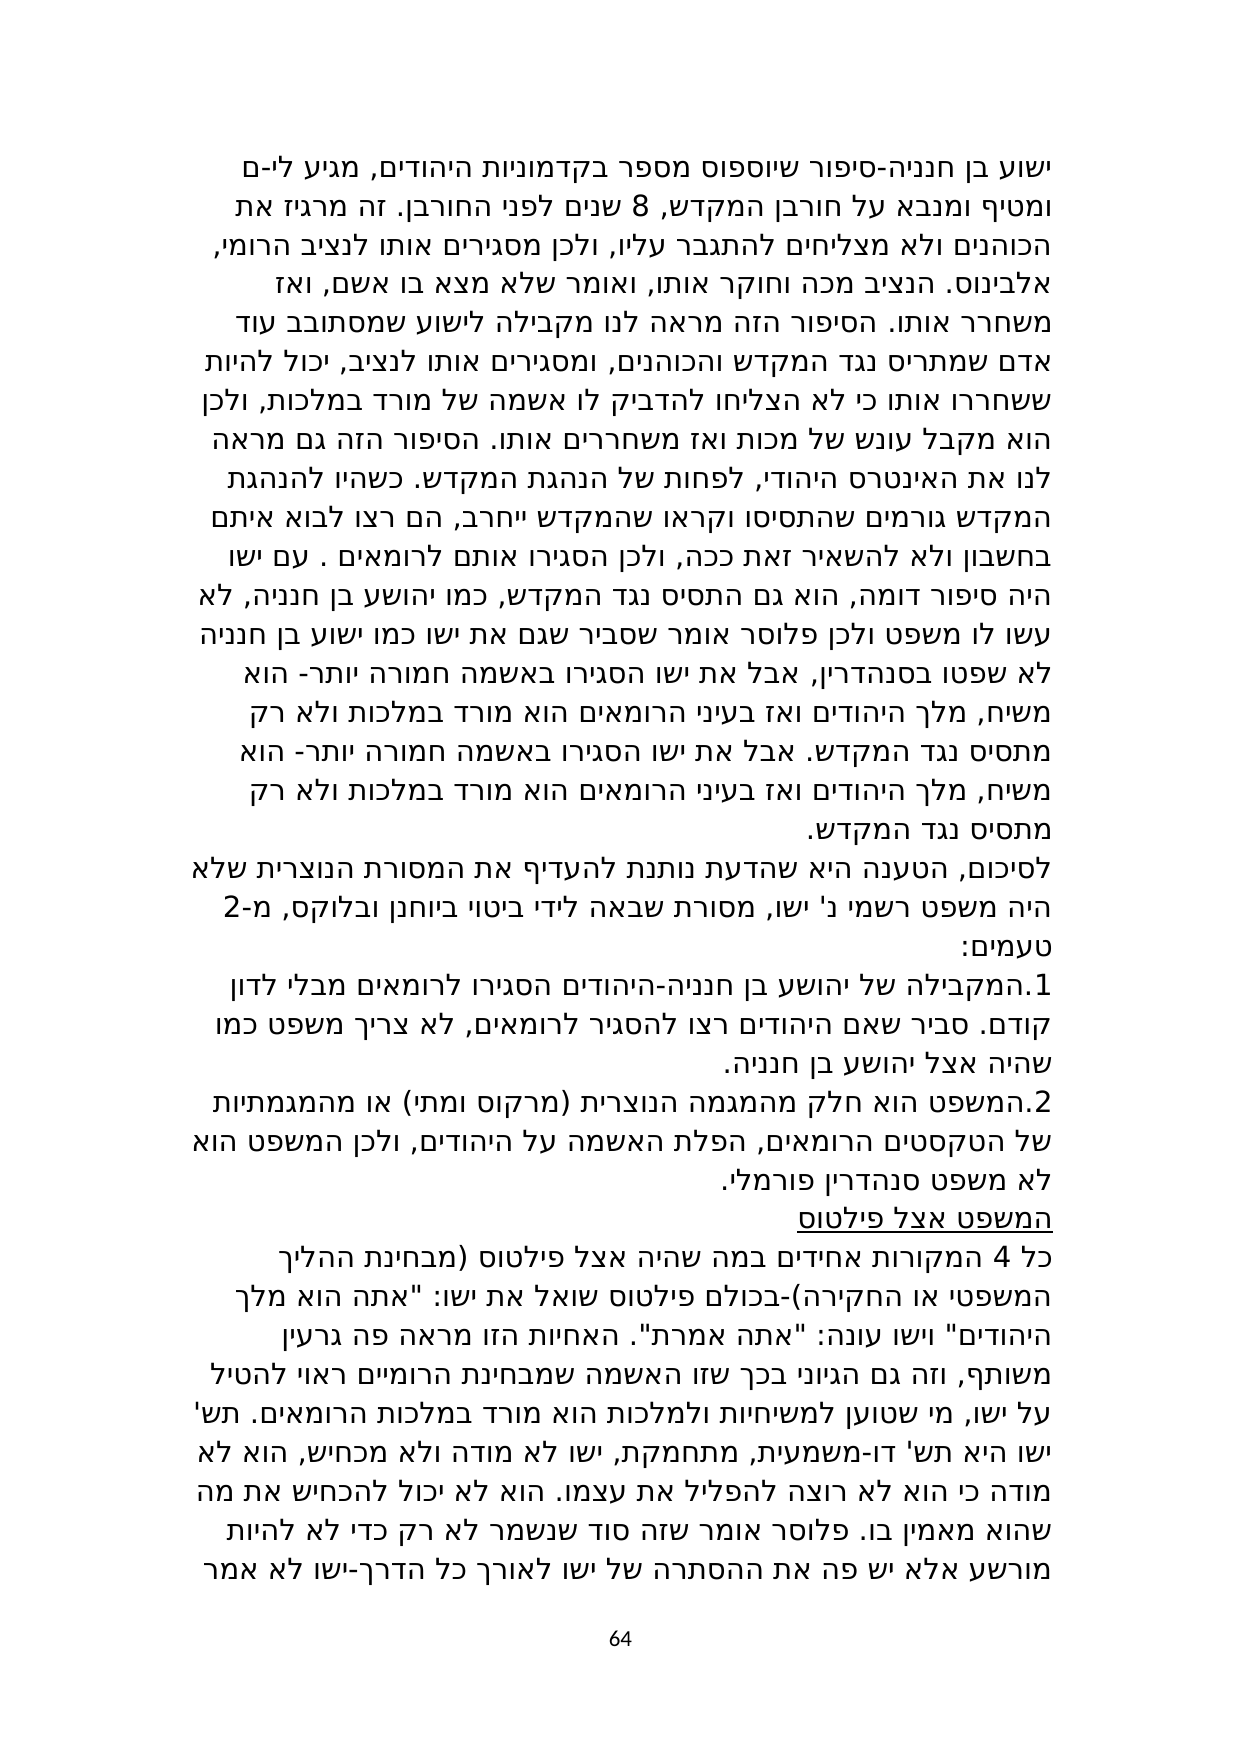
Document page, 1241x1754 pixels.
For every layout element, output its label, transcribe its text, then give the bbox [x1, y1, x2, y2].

text המשפט אצל פילטוס [187, 1202, 1053, 1236]
text ישוע בן חנניה-סיפור שיוספוס מספר בקדמוניות היהודים, מגיע לי-ם ומטיף ומנבא על חורבן המקדש, 8 שנים לפני החורבן. זה מרגיז את הכוהנים ולא מצליחים להתגבר עליו, ולכן מסגירים אותו לנציב הרומי, אלבינוס. הנציב מכה וחוקר אותו, ואומר שלא מצא בו אשם, ואז משחרר אותו. הסיפור הזה מראה לנו מקבילה לישוע שמסתובב עוד אדם שמתריס נגד המקדש והכוהנים, ומסגירים אותו לנציב, יכול להיות ששחררו אותו כי לא הצליחו להדביק לו אשמה של מורד במלכות, ולכן הוא מקבל עונש של מכות ואז משחררים אותו. הסיפור הזה גם מראה לנו את האינטרס היהודי, לפחות של הנהגת המקדש. כשהיו להנהגת המקדש גורמים שהתסיסו וקראו שהמקדש ייחרב, הם רצו לבוא איתם בחשבון ולא להשאיר זאת ככה, ולכן הסגירו אותם לרומאים . עם ישו היה סיפור דומה, הוא גם התסיס נגד המקדש, כמו יהושע בן חנניה, לא עשו לו משפט ולכן פלוסר אומר שסביר שגם את ישו כמו ישוע בן חנניה לא שפטו בסנהדרין, אבל את ישו הסגירו באשמה חמורה יותר- הוא משיח, מלך היהודים ואז בעיני הרומאים הוא מורד במלכות ולא רק מתסיס נגד המקדש. אבל את ישו הסגירו באשמה חמורה יותר- הוא משיח, מלך היהודים ואז בעיני הרומאים הוא מורד במלכות ולא רק מתסיס נגד המקדש. [187, 150, 1053, 846]
text 1.המקבילה של יהושע בן חנניה-היהודים הסגירו לרומאים מבלי לדון קודם. סביר שאם היהודים רצו להסגיר לרומאים, לא צריך משפט כמו שהיה אצל יהושע בן חנניה. [187, 968, 1053, 1080]
text 2.המשפט הוא חלק מהמגמה הנוצרית (מרקוס ומתי) או מהמגמתיות של הטקסטים הרומאים, הפלת האשמה על היהודים, ולכן המשפט הוא לא משפט סנהדרין פורמלי. [187, 1085, 1053, 1197]
text לסיכום, הטענה היא שהדעת נותנת להעדיף את המסורת הנוצרית שלא היה משפט רשמי נ' ישו, מסורת שבאה לידי ביטוי ביוחנן ובלוקס, מ-2 טעמים: [187, 851, 1053, 963]
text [187, 1241, 1053, 1586]
